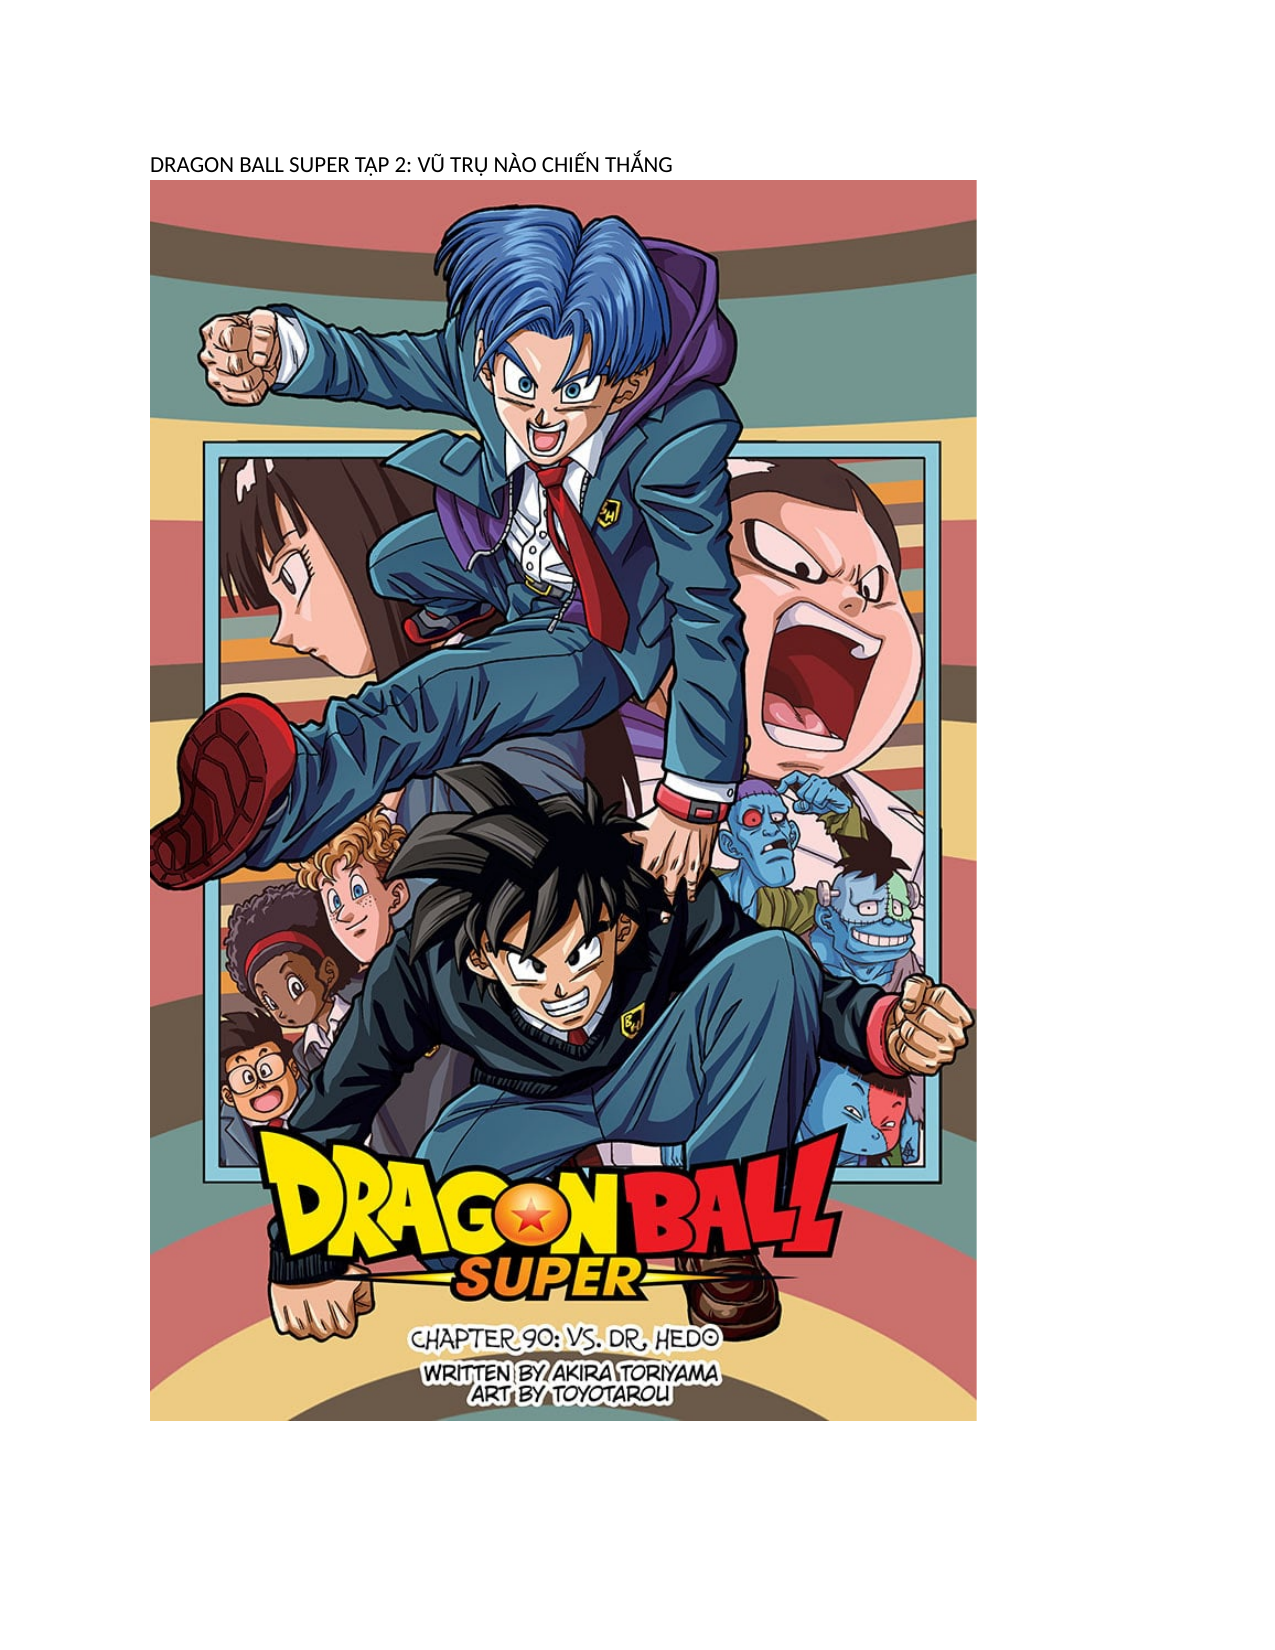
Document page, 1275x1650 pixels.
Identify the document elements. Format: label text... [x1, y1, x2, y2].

picture [150, 180, 977, 1421]
